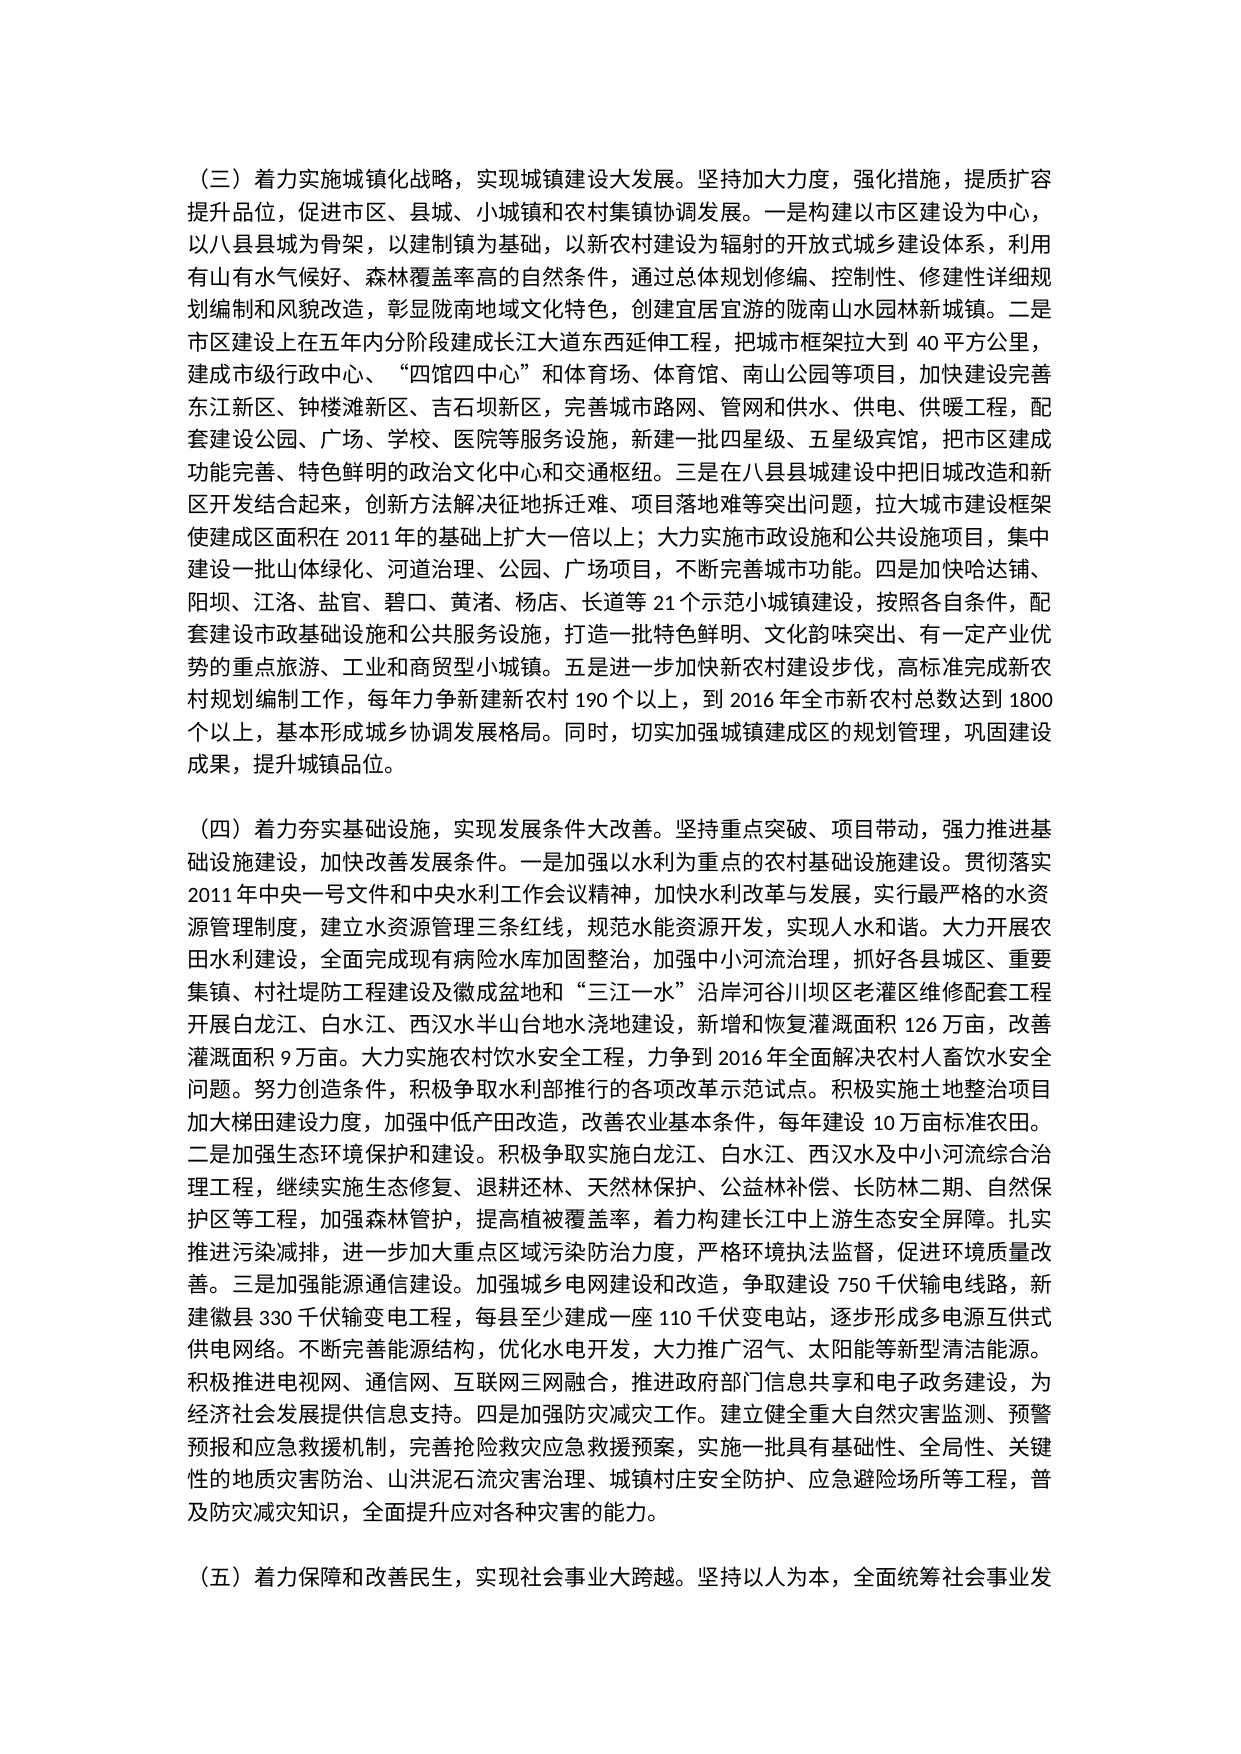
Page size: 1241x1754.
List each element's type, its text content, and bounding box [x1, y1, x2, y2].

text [187, 1559, 1053, 1592]
text （三）着力实施城镇化战略，实现城镇建设大发展。坚持加大力度，强化措施，提质扩容，提升品位，促进市区、县城、小城镇和农村集镇协调发展。一是构建以市区建设为中心，以八县县城为骨架，以建制镇为基础，以新农村建设为辐射的开放式城乡建设体系，利用有山有水气候好、森林覆盖率高的自然条件，通过总体规划修编、控制性、修建性详细规划编制和风貌改造，彰显陇南地域文化特色，创建宜居宜游的陇南山水园林新城镇。二是市区建设上在五年内分阶段建成长江大道东西延伸工程，把城市框架拉大到40平方公里，建成市级行政中心、“四馆四中心”和体育场、体育馆、南山公园等项目，加快建设完善东江新区、钟楼滩新区、吉石坝新区，完善城市路网、管网和供水、供电、供暖工程，配套建设公园、广场、学校、医院等服务设施，新建一批四星级、五星级宾馆，把市区建成功能完善、特色鲜明的政治文化中心和交通枢纽。三是在八县县城建设中把旧城改造和新区开发结合起来，创新方法解决征地拆迁难、项目落地难等突出问题，拉大城市建设框架，使建成区面积在2011年的基础上扩大一倍以上；大力实施市政设施和公共设施项目，集中建设一批山体绿化、河道治理、公园、广场项目，不断完善城市功能。四是加快哈达铺、阳坝、江洛、盐官、碧口、黄渚、杨店、长道等21个示范小城镇建设，按照各自条件，配套建设市政基础设施和公共服务设施，打造一批特色鲜明、文化韵味突出、有一定产业优势的重点旅游、工业和商贸型小城镇。五是进一步加快新农村建设步伐，高标准完成新农村规划编制工作，每年力争新建新农村190个以上，到2016年全市新农村总数达到1800个以上，基本形成城乡协调发展格局。同时，切实加强城镇建成区的规划管理，巩固建设成果，提升城镇品位。 [187, 162, 1053, 779]
text （四）着力夯实基础设施，实现发展条件大改善。坚持重点突破、项目带动，强力推进基础设施建设，加快改善发展条件。一是加强以水利为重点的农村基础设施建设。贯彻落实2011年中央一号文件和中央水利工作会议精神，加快水利改革与发展，实行最严格的水资源管理制度，建立水资源管理三条红线，规范水能资源开发，实现人水和谐。大力开展农田水利建设，全面完成现有病险水库加固整治，加强中小河流治理，抓好各县城区、重要集镇、村社堤防工程建设及徽成盆地和“三江一水”沿岸河谷川坝区老灌区维修配套工程，开展白龙江、白水江、西汉水半山台地水浇地建设，新增和恢复灌溉面积126万亩，改善灌溉面积9万亩。大力实施农村饮水安全工程，力争到2016年全面解决农村人畜饮水安全问题。努力创造条件，积极争取水利部推行的各项改革示范试点。积极实施土地整治项目，加大梯田建设力度，加强中低产田改造，改善农业基本条件，每年建设10万亩标准农田。二是加强生态环境保护和建设。积极争取实施白龙江、白水江、西汉水及中小河流综合治理工程，继续实施生态修复、退耕还林、天然林保护、公益林补偿、长防林二期、自然保护区等工程，加强森林管护，提高植被覆盖率，着力构建长江中上游生态安全屏障。扎实推进污染减排，进一步加大重点区域污染防治力度，严格环境执法监督，促进环境质量改善。三是加强能源通信建设。加强城乡电网建设和改造，争取建设750千伏输电线路，新建徽县330千伏输变电工程，每县至少建成一座110千伏变电站，逐步形成多电源互供式供电网络。不断完善能源结构，优化水电开发，大力推广沼气、太阳能等新型清洁能源。积极推进电视网、通信网、互联网三网融合，推进政府部门信息共享和电子政务建设，为经济社会发展提供信息支持。四是加强防灾减灾工作。建立健全重大自然灾害监测、预警、预报和应急救援机制，完善抢险救灾应急救援预案，实施一批具有基础性、全局性、关键性的地质灾害防治、山洪泥石流灾害治理、城镇村庄安全防护、应急避险场所等工程，普及防灾减灾知识，全面提升应对各种灾害的能力。 [187, 812, 1053, 1527]
